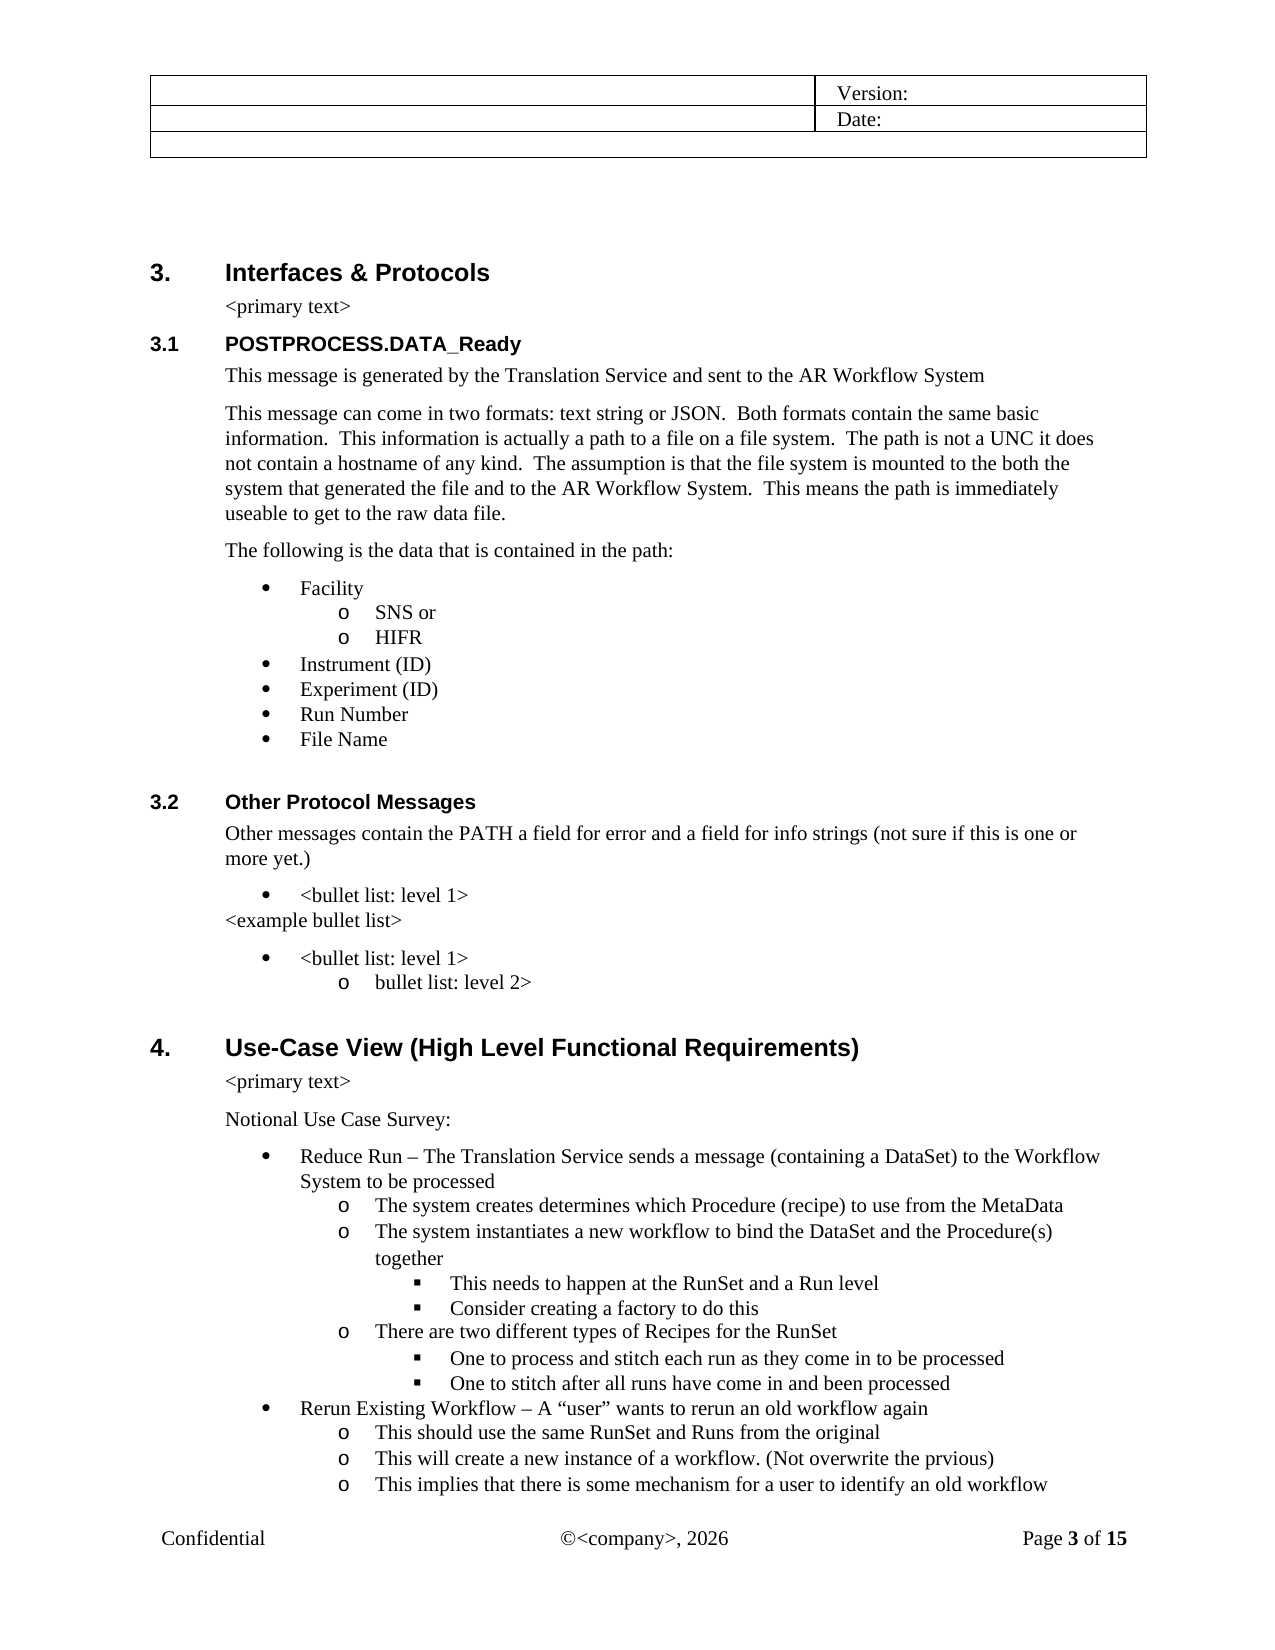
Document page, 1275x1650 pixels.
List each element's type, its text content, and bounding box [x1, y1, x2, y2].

list There are two different types of Recipes for the RunSet [337, 1319, 1125, 1345]
list Run Number [262, 701, 1125, 726]
subtitle Interfaces & Protocols [150, 258, 1125, 287]
text <primary text> [225, 1068, 1125, 1093]
list The system creates determines which Procedure (recipe) to use from the MetaData [337, 1193, 1125, 1219]
subtitle Use-Case View (High Level Functional Requirements) [150, 1033, 1125, 1062]
list The system instantiates a new workflow to bind the DataSet and the Procedure(s) together [337, 1219, 1125, 1269]
list bullet list: level 2> [337, 970, 1125, 996]
list One to stitch after all runs have come in and been processed [412, 1370, 1125, 1395]
subtitle POSTPROCESS.DATA_Ready [150, 331, 1125, 356]
list Reduce Run – The Translation Service sends a message (containing a DataSet) to the Workflow System to be processed [262, 1143, 1125, 1193]
text Other messages contain the PATH a field for error and a field for info strings (not sure if this is one or more yet.) [225, 820, 1125, 870]
text This message can come in two formats: text string or JSON. Both formats contain the same basic information. This information is actually a path to a file on a file system. The path is not a UNC it does not contain a hostname of any kind. The assumption is that the file system is mounted to the both the system that generated the file and to the AR Workflow System. This means the path is immediately useable to get to the raw data file. [225, 399, 1125, 524]
text Notional Use Case Survey: [225, 1106, 1125, 1131]
list Facility [262, 574, 1125, 599]
list <bullet list: level 1> [262, 882, 1125, 907]
list This should use the same RunSet and Runs from the original [337, 1420, 1125, 1446]
list Consider creating a factory to do this [412, 1294, 1125, 1319]
list This will create a new instance of a workflow. (Not overwrite the prvious) [337, 1446, 1125, 1472]
list HIFR [337, 625, 1125, 651]
list This needs to happen at the RunSet and a Run level [412, 1269, 1125, 1294]
text <primary text> [225, 293, 1125, 318]
text The following is the data that is contained in the path: [225, 537, 1125, 562]
list <bullet list: level 1> [262, 945, 1125, 970]
list Rerun Existing Workflow – A “user” wants to rerun an old workflow again [262, 1395, 1125, 1420]
subtitle Other Protocol Messages [150, 788, 1125, 813]
list This implies that there is some mechanism for a user to identify an old workflow [337, 1472, 1125, 1497]
list Instrument (ID) [262, 651, 1125, 676]
list File Name [262, 726, 1125, 751]
text This message is generated by the Translation Service and sent to the AR Workflow System [225, 362, 1125, 387]
list One to process and stitch each run as they come in to be processed [412, 1345, 1125, 1370]
list SNS or [337, 599, 1125, 625]
text <example bullet list> [225, 907, 1125, 932]
list Experiment (ID) [262, 676, 1125, 701]
